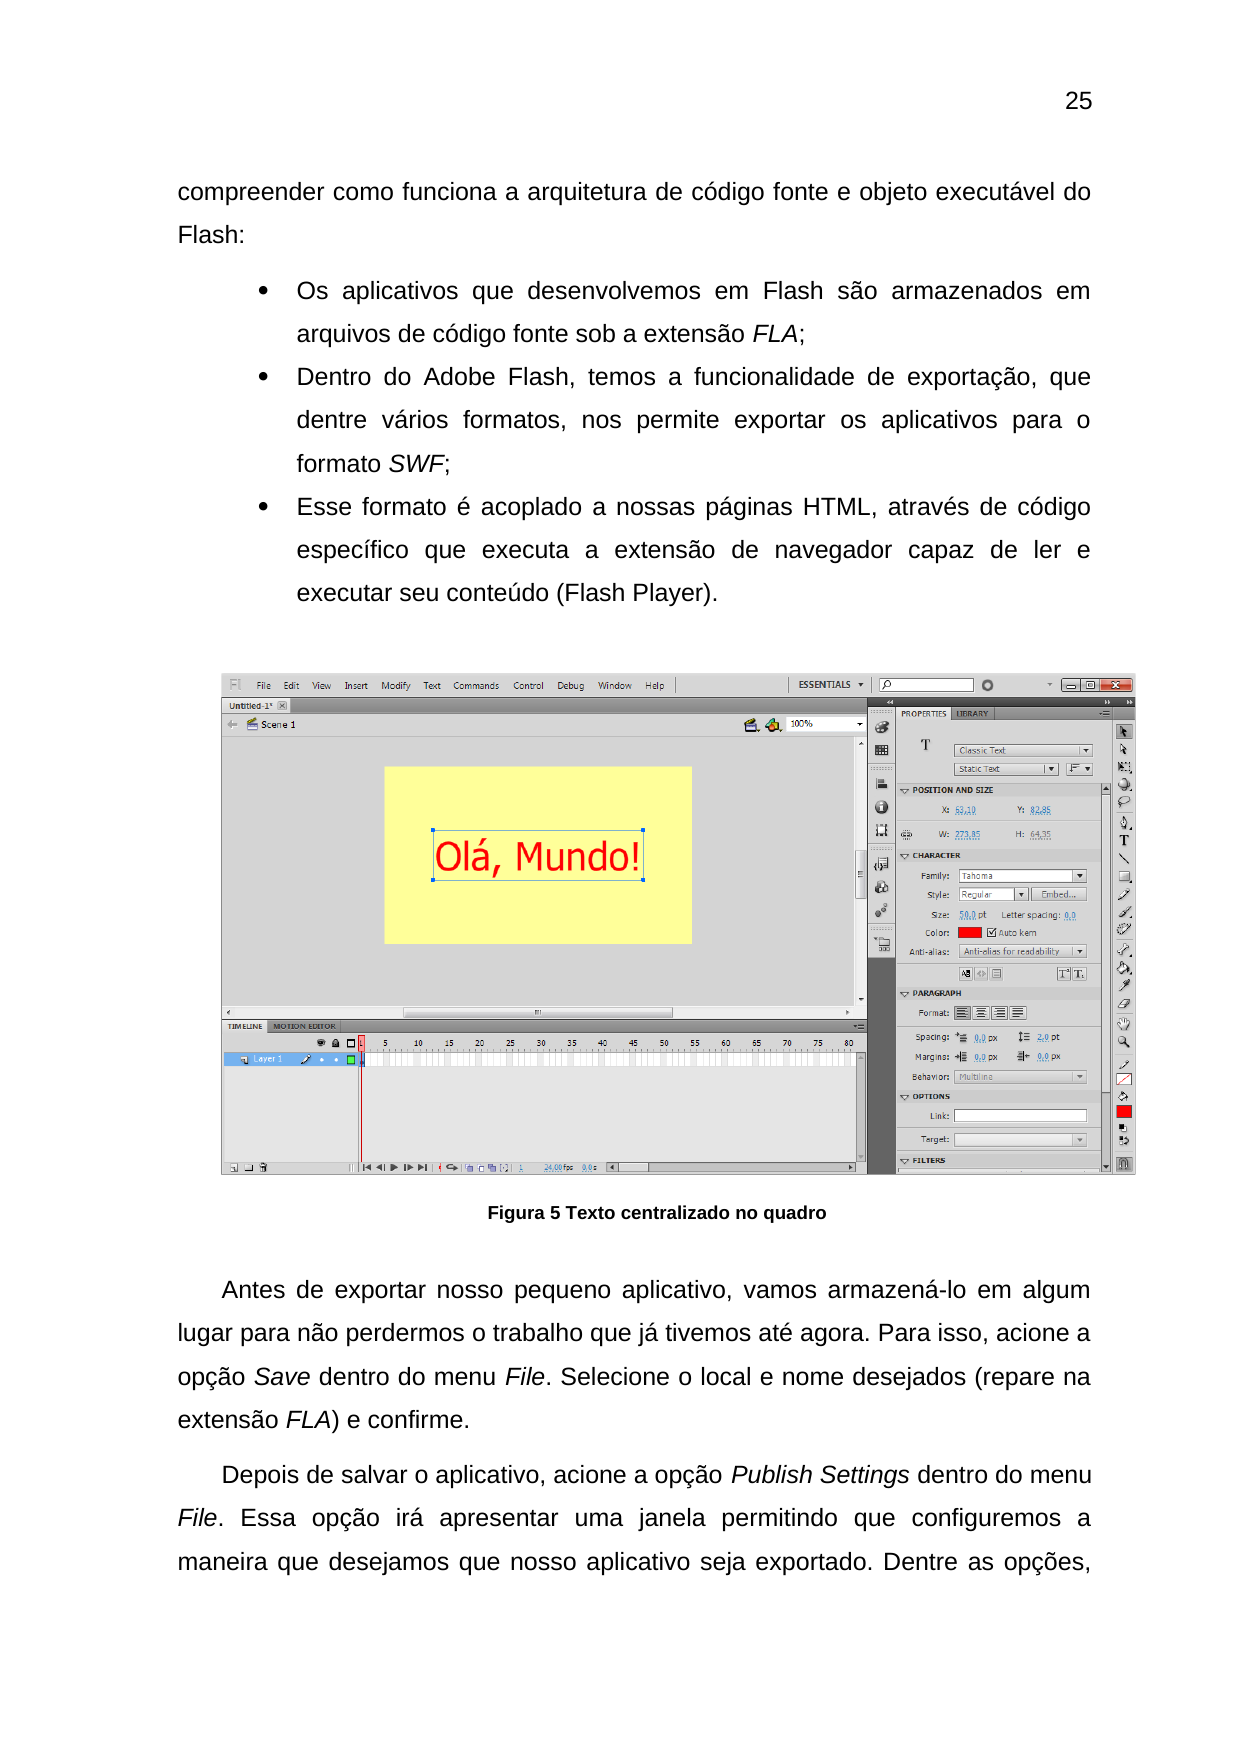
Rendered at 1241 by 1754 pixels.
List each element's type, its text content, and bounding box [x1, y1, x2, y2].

text Figura 5 Texto centralizado no quadro [177, 1202, 1092, 1223]
text Antes de exportar nosso pequeno aplicativo, vamos armazená-lo em algum lugar para não perdermos o trabalho que já tivemos até agora. Para isso, acione a opção Save dentro do menu File. Selecione o local e nome desejados (repare na extensão FLA) e confirme. [177, 1275, 1092, 1433]
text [177, 1460, 1092, 1575]
picture [221, 673, 1136, 1175]
list Dentro do Adobe Flash, temos a funcionalidade de exportação, que dentre vários formatos, nos permite exportar os aplicativos para o formato SWF; [259, 362, 1092, 477]
list Os aplicativos que desenvolvemos em Flash são armazenados em arquivos de código fonte sob a extensão FLA; [259, 276, 1092, 348]
list Esse formato é acoplado a nossas páginas HTML, através de código específico que executa a extensão de navegador capaz de ler e executar seu conteúdo (Flash Player). [259, 492, 1092, 607]
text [177, 177, 1092, 249]
